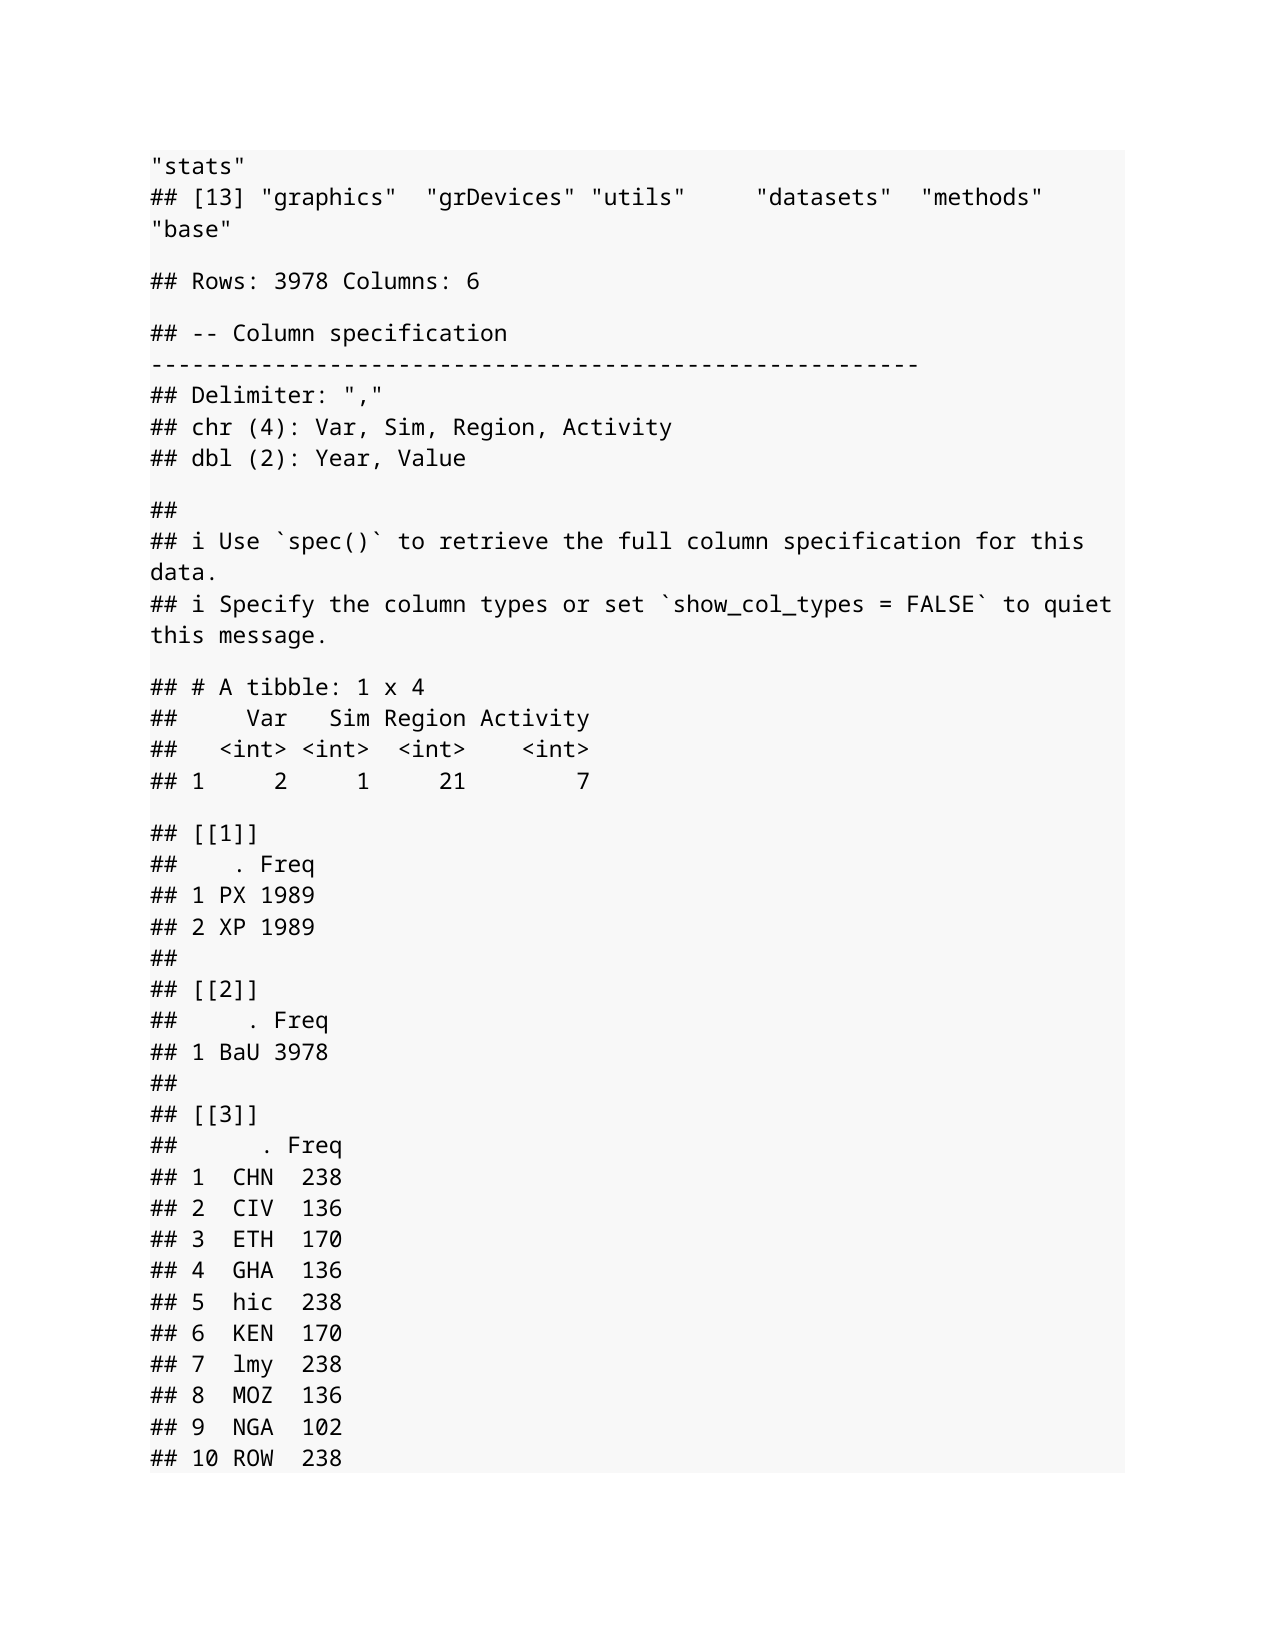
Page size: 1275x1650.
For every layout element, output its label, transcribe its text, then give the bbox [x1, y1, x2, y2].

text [150, 150, 1125, 244]
text ## # A tibble: 1 x 4 ## Var Sim Region Activity ## <int> <int> <int> <int> ## 1 2 1 21 7 [150, 671, 1125, 796]
text ## Rows: 3978 Columns: 6 [150, 264, 1125, 296]
text ## -- Column specification -------------------------------------------------------- ## Delimiter: "," ## chr (4): Var, Sim, Region, Activity ## dbl (2): Year, Value [150, 317, 1125, 473]
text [150, 817, 1125, 1473]
text ## ## i Use `spec()` to retrieve the full column specification for this data. ## i Specify the column types or set `show_col_types = FALSE` to quiet this message. [150, 494, 1125, 650]
